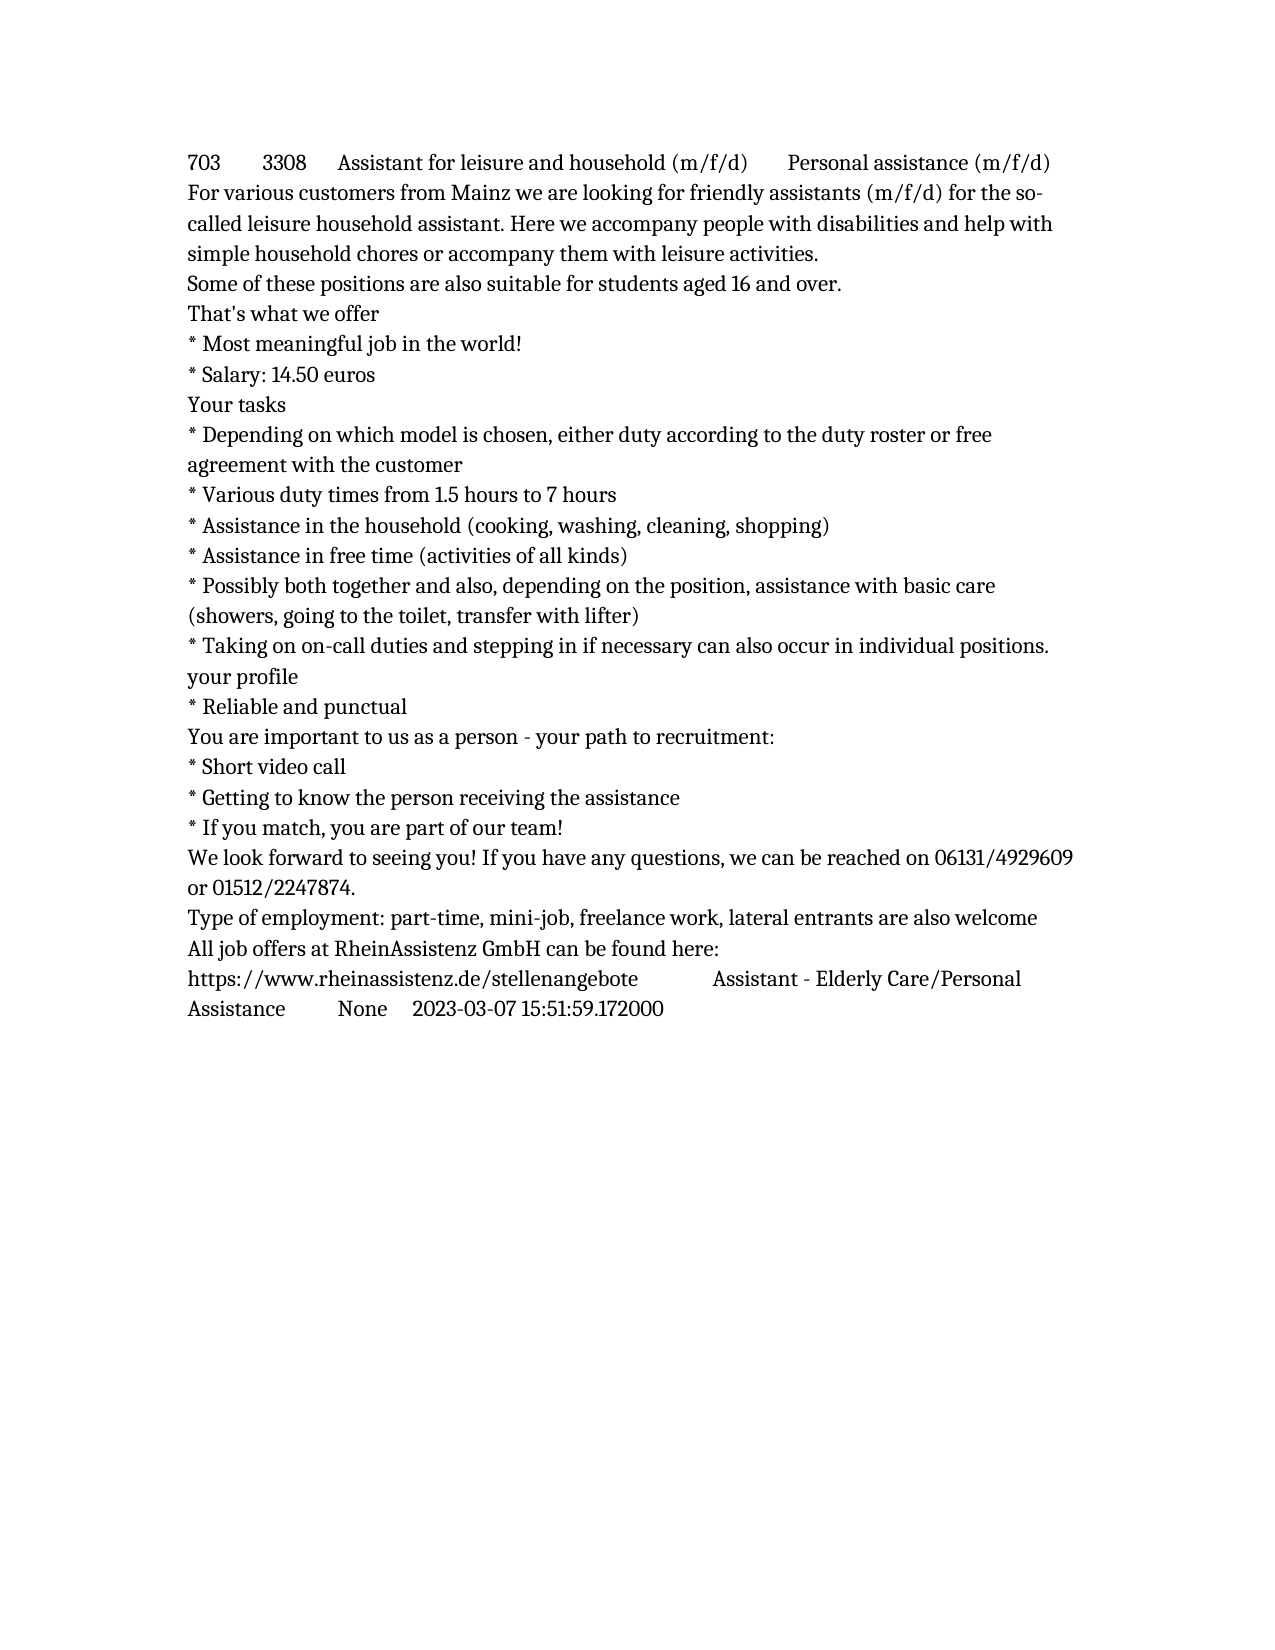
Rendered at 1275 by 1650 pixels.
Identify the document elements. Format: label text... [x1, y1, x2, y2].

text 703 3308 Assistant for leisure and household (m/f/d) Personal assistance (m/f/d) For various customers from Mainz we are looking for friendly assistants (m/f/d) for the so-called leisure household assistant. Here we accompany people with disabilities and help with simple household chores or accompany them with leisure activities. Some of these positions are also suitable for students aged 16 and over. That's what we offer * Most meaningful job in the world! * Salary: 14.50 euros Your tasks * Depending on which model is chosen, either duty according to the duty roster or free agreement with the customer * Various duty times from 1.5 hours to 7 hours * Assistance in the household (cooking, washing, cleaning, shopping) * Assistance in free time (activities of all kinds) * Possibly both together and also, depending on the position, assistance with basic care (showers, going to the toilet, transfer with lifter) * Taking on on-call duties and stepping in if necessary can also occur in individual positions. your profile * Reliable and punctual You are important to us as a person - your path to recruitment: * Short video call * Getting to know the person receiving the assistance * If you match, you are part of our team! We look forward to seeing you! If you have any questions, we can be reached on 06131/4929609 or 01512/2247874. Type of employment: part-time, mini-job, freelance work, lateral entrants are also welcome All job offers at RheinAssistenz GmbH can be found here: https://www.rheinassistenz.de/stellenangebote Assistant - Elderly Care/Personal Assistance None 2023-03-07 15:51:59.172000 [187, 150, 1087, 1052]
